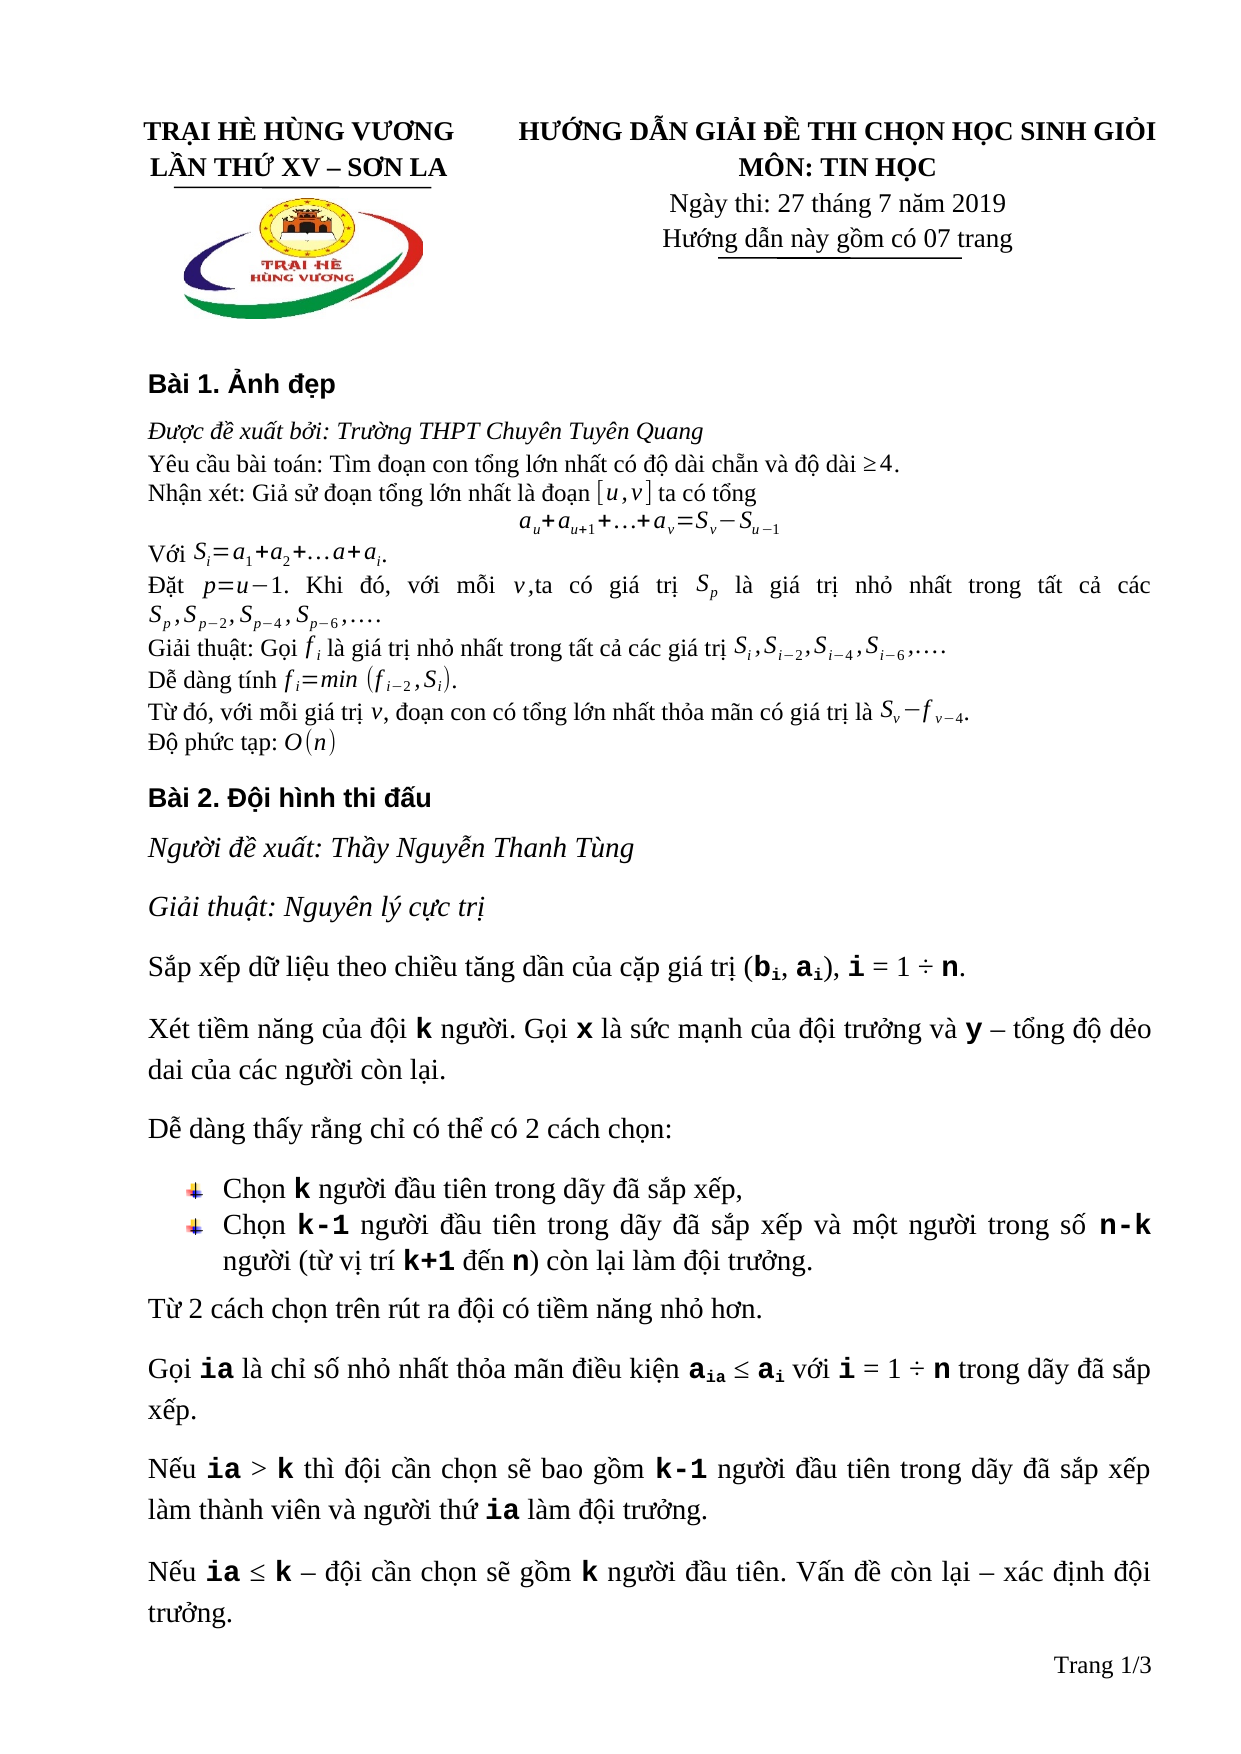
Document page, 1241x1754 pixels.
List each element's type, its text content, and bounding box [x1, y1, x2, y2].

text Sắp xếp dữ liệu theo chiều tăng dần của cặp giá trị (bi, ai), i = 1 ÷ n. [148, 949, 1152, 985]
list Chọn k-1 người đầu tiên trong dãy đã sắp xếp và một người trong số n-k người (từ vị trí k+1 đến n) còn lại làm đội trưởng. [185, 1207, 1152, 1279]
text Gọi ia là chỉ số nhỏ nhất thỏa mãn điều kiện aia ≤ ai với i = 1 ÷ n trong dãy đã sắp xếp. [148, 1351, 1152, 1426]
text Yêu cầu bài toán: Tìm đoạn con tổng lớn nhất có độ dài chẵn và độ dài . [148, 449, 1152, 478]
text Nếu ia > k thì đội cần chọn sẽ bao gồm k-1 người đầu tiên trong dãy đã sắp xếp làm thành viên và người thứ ia làm đội trưởng. [148, 1451, 1152, 1528]
text Xét tiềm năng của đội k người. Gọi x là sức mạnh của đội trưởng và y – tổng độ dẻo dai của các người còn lại. [148, 1011, 1152, 1086]
text Nếu ia ≤ k – đội cần chọn sẽ gồm k người đầu tiên. Vấn đề còn lại – xác định đội trưởng. [148, 1554, 1152, 1629]
text Được đề xuất bởi: Trường THPT Chuyên Tuyên Quang [148, 416, 1159, 445]
text Nhận xét: Giả sử đoạn tổng lớn nhất là đoạn ta có tổng [148, 478, 1152, 507]
text Với . [148, 538, 1152, 569]
text Từ 2 cách chọn trên rút ra đội có tiềm năng nhỏ hơn. [148, 1292, 1152, 1325]
text Người đề xuất: Thầy Nguyễn Thanh Tùng [148, 830, 1152, 864]
text Dễ dàng thấy rằng chỉ có thể có 2 cách chọn: [148, 1112, 1152, 1145]
table_header HƯỚNG DẪN GIẢI ĐỀ THI CHỌN HỌC SINH GIỎI MÔN: TIN HỌC Ngày thi: 27 tháng 7 năm 2019 Hướng dẫn này gồm có 07 trang [505, 115, 1170, 351]
text Đặt . Khi đó, với mỗi ta có giá trị là giá trị nhỏ nhất trong tất cả các [148, 569, 1152, 632]
picture [183, 198, 423, 319]
text Bài 2. Đội hình thi đấu [148, 782, 1159, 813]
text Giải thuật: Gọi là giá trị nhỏ nhất trong tất cả các giá trị [148, 632, 1152, 663]
text Bài 1. Ảnh đẹp [148, 351, 1159, 399]
list Chọn k người đầu tiên trong dãy đã sắp xếp, [185, 1171, 1152, 1207]
text Dễ dàng tính . [148, 663, 1152, 695]
text Từ đó, với mỗi giá trị , đoạn con có tổng lớn nhất thỏa mãn có giá trị là . [148, 695, 1152, 727]
table_header TRẠI HÈ HÙNG VƯƠNG LẦN THỨ XV – SƠN LA [92, 115, 505, 351]
picture [186, 1217, 203, 1235]
picture [186, 1181, 203, 1199]
text Giải thuật: Nguyên lý cực trị [148, 889, 1152, 923]
text Độ phức tạp: [148, 727, 1152, 757]
